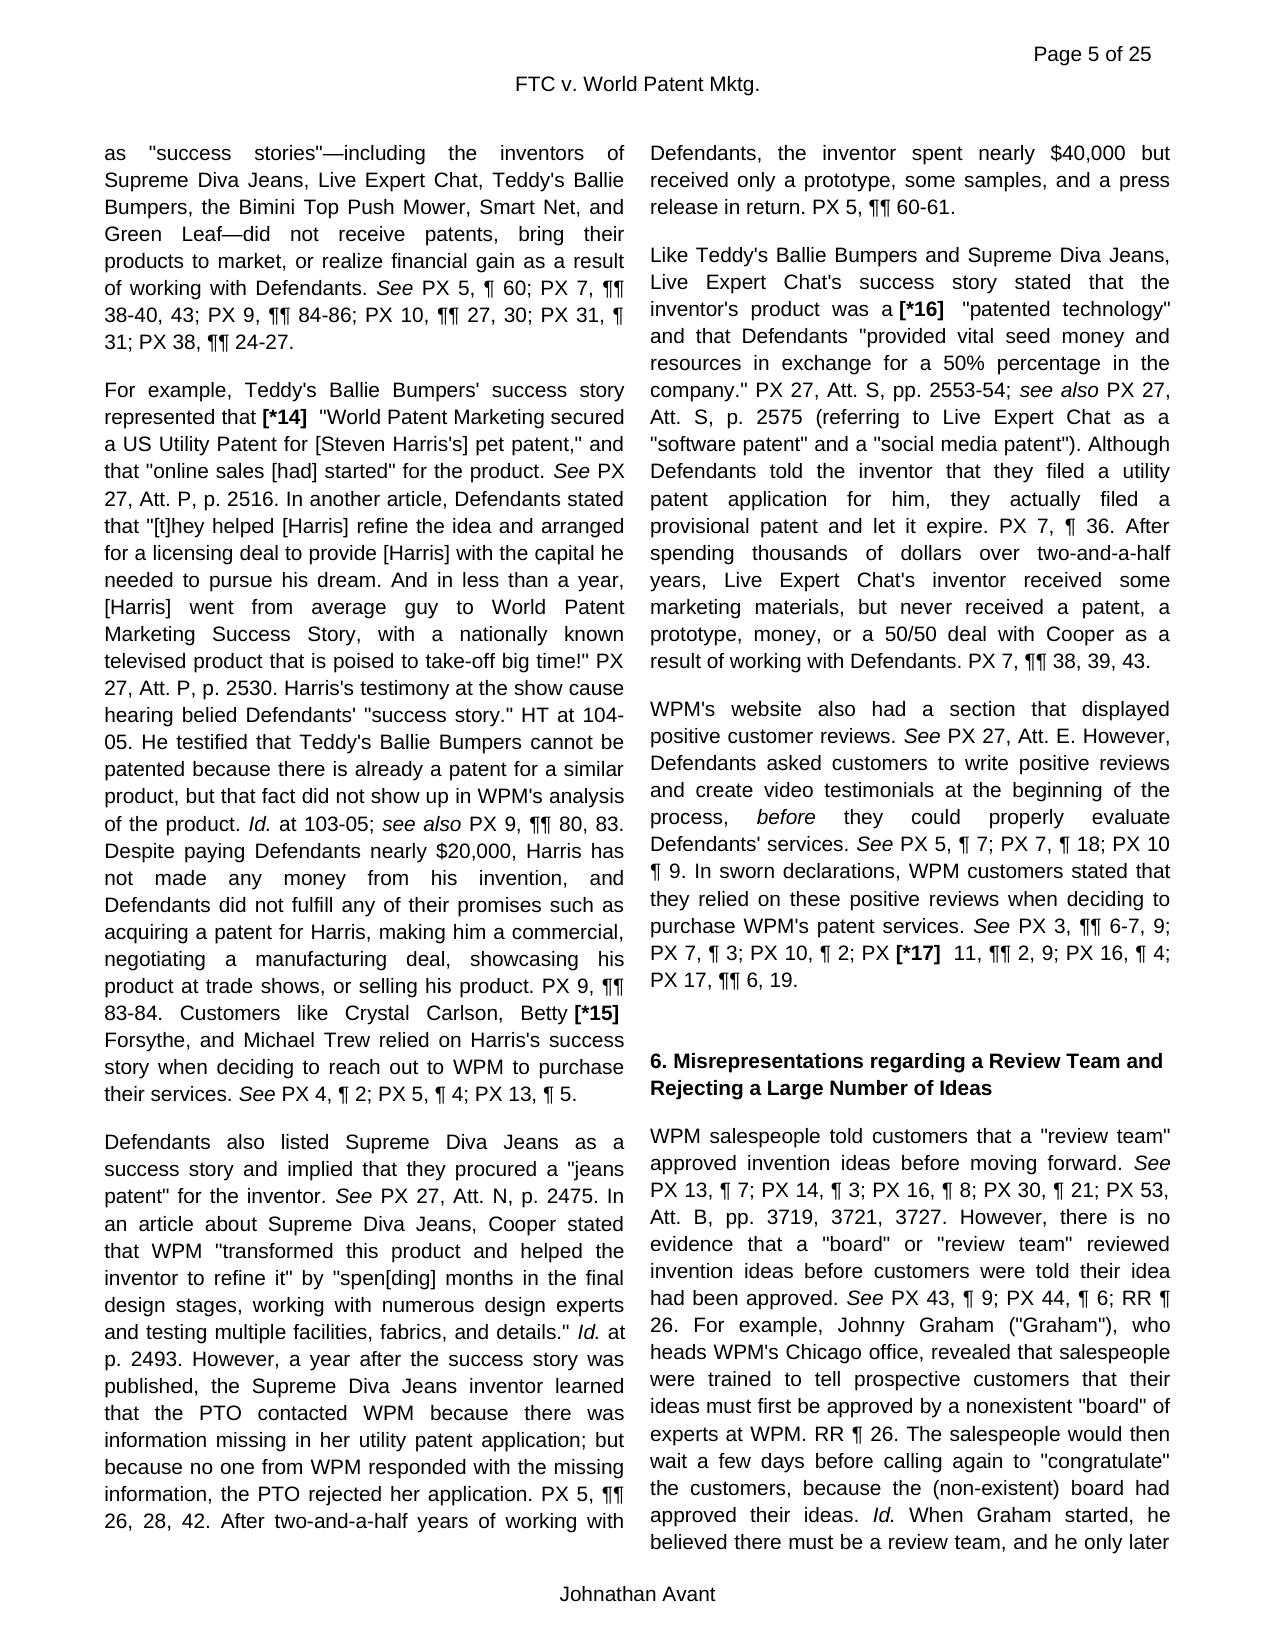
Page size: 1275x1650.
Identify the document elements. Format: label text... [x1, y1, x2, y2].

text 6. Misrepresentations regarding a Review Team and Rejecting a Large Number of Ideas [650, 1017, 1171, 1099]
text Defendants also listed Supreme Diva Jeans as a success story and implied that they procured a "jeans patent" for the inventor. See PX 27, Att. N, p. 2475. In an article about Supreme Diva Jeans, Cooper stated that WPM "transformed this product and helped the inventor to refine it" by "spen[ding] months in the final design stages, working with numerous design experts and testing multiple facilities, fabrics, and details." Id. at p. 2493. However, a year after the success story was published, the Supreme Diva Jeans inventor learned that the PTO contacted WPM because there was information missing in her utility patent application; but because no one from WPM responded with the missing information, the PTO rejected her application. PX 5, ¶¶ 26, 28, 42. After two-and-a-half years of working with Defendants, the inventor spent nearly $40,000 but received only a prototype, some samples, and a press release in return. PX 5, ¶¶ 60-61. [104, 1127, 625, 1533]
text WPM's website also had a section that displayed positive customer reviews. See PX 27, Att. E. However, Defendants asked customers to write positive reviews and create video testimonials at the beginning of the process, before they could properly evaluate Defendants' services. See PX 5, ¶ 7; PX 7, ¶ 18; PX 10 ¶ 9. In sworn declarations, WPM customers stated that they relied on these positive reviews when deciding to purchase WPM's patent services. See PX 3, ¶¶ 6-7, 9; PX 7, ¶ 3; PX 10, ¶ 2; PX [*17] 11, ¶¶ 2, 9; PX 16, ¶ 4; PX 17, ¶¶ 6, 19. [650, 694, 1171, 992]
text Like Teddy's Ballie Bumpers and Supreme Diva Jeans, Live Expert Chat's success story stated that the inventor's product was a [*16] "patented technology" and that Defendants "provided vital seed money and resources in exchange for a 50% percentage in the company." PX 27, Att. S, pp. 2553-54; see also PX 27, Att. S, p. 2575 (referring to Live Expert Chat as a "software patent" and a "social media patent"). Although Defendants told the inventor that they filed a utility patent application for him, they actually filed a provisional patent and let it expire. PX 7, ¶ 36. After spending thousands of dollars over two-and-a-half years, Live Expert Chat's inventor received some marketing materials, but never received a patent, a prototype, money, or a 50/50 deal with Cooper as a result of working with Defendants. PX 7, ¶¶ 38, 39, 43. [650, 239, 1171, 673]
text For example, Teddy's Ballie Bumpers' success story represented that [*14] "World Patent Marketing secured a US Utility Patent for [Steven Harris's] pet patent," and that "online sales [had] started" for the product. See PX 27, Att. P, p. 2516. In another article, Defendants stated that "[t]hey helped [Harris] refine the idea and arranged for a licensing deal to provide [Harris] with the capital he needed to pursue his dream. And in less than a year, [Harris] went from average guy to World Patent Marketing Success Story, with a nationally known televised product that is poised to take-off big time!" PX 27, Att. P, p. 2530. Harris's testimony at the show cause hearing belied Defendants' "success story." HT at 104-05. He testified that Teddy's Ballie Bumpers cannot be patented because there is already a patent for a similar product, but that fact did not show up in WPM's analysis of the product. Id. at 103-05; see also PX 9, ¶¶ 80, 83. Despite paying Defendants nearly $20,000, Harris has not made any money from his invention, and Defendants did not fulfill any of their promises such as acquiring a patent for Harris, making him a commercial, negotiating a manufacturing deal, showcasing his product at trade shows, or selling his product. PX 9, ¶¶ 83-84. Customers like Crystal Carlson, Betty [*15] Forsythe, and Michael Trew relied on Harris's success story when deciding to reach out to WPM to purchase their services. See PX 4, ¶ 2; PX 5, ¶ 4; PX 13, ¶ 5. [104, 375, 625, 1106]
